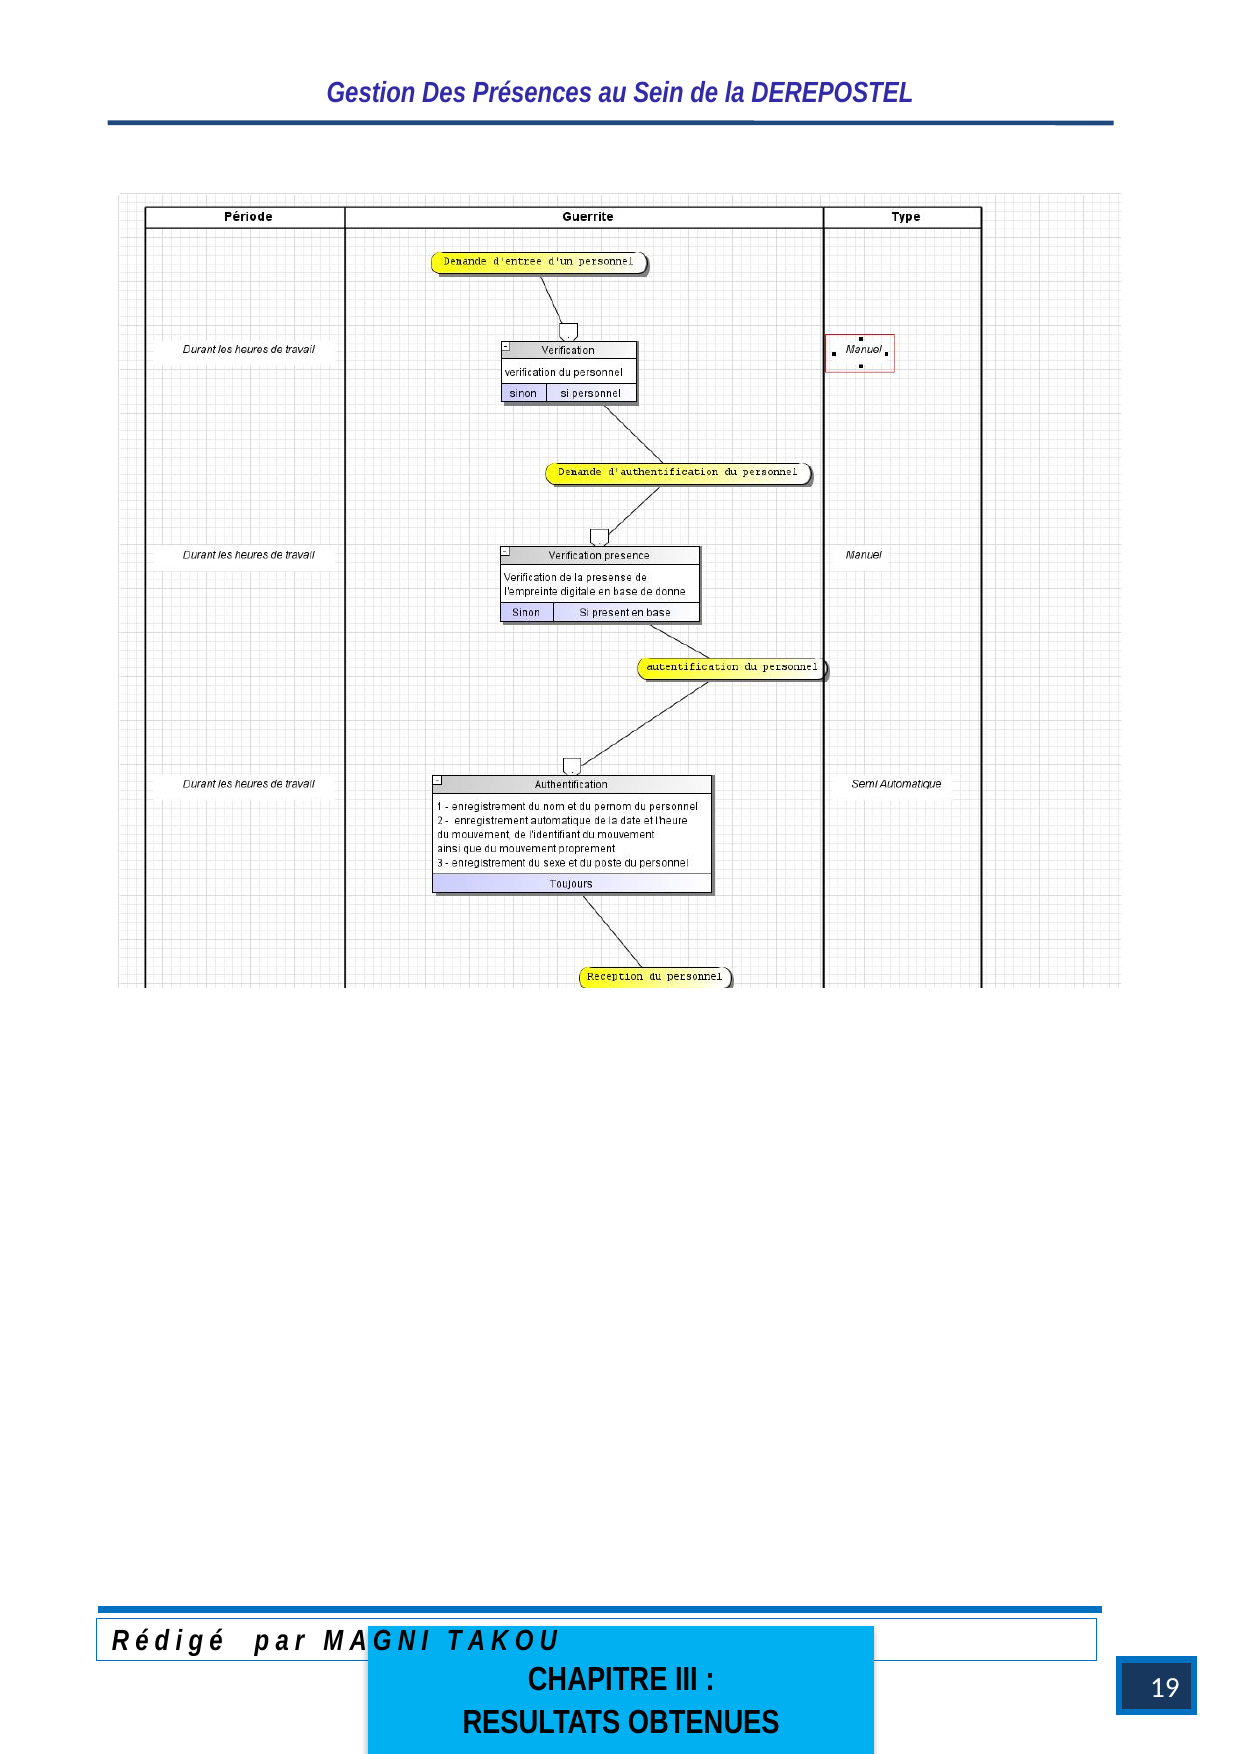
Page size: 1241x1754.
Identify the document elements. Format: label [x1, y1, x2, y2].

picture [118, 193, 1122, 988]
